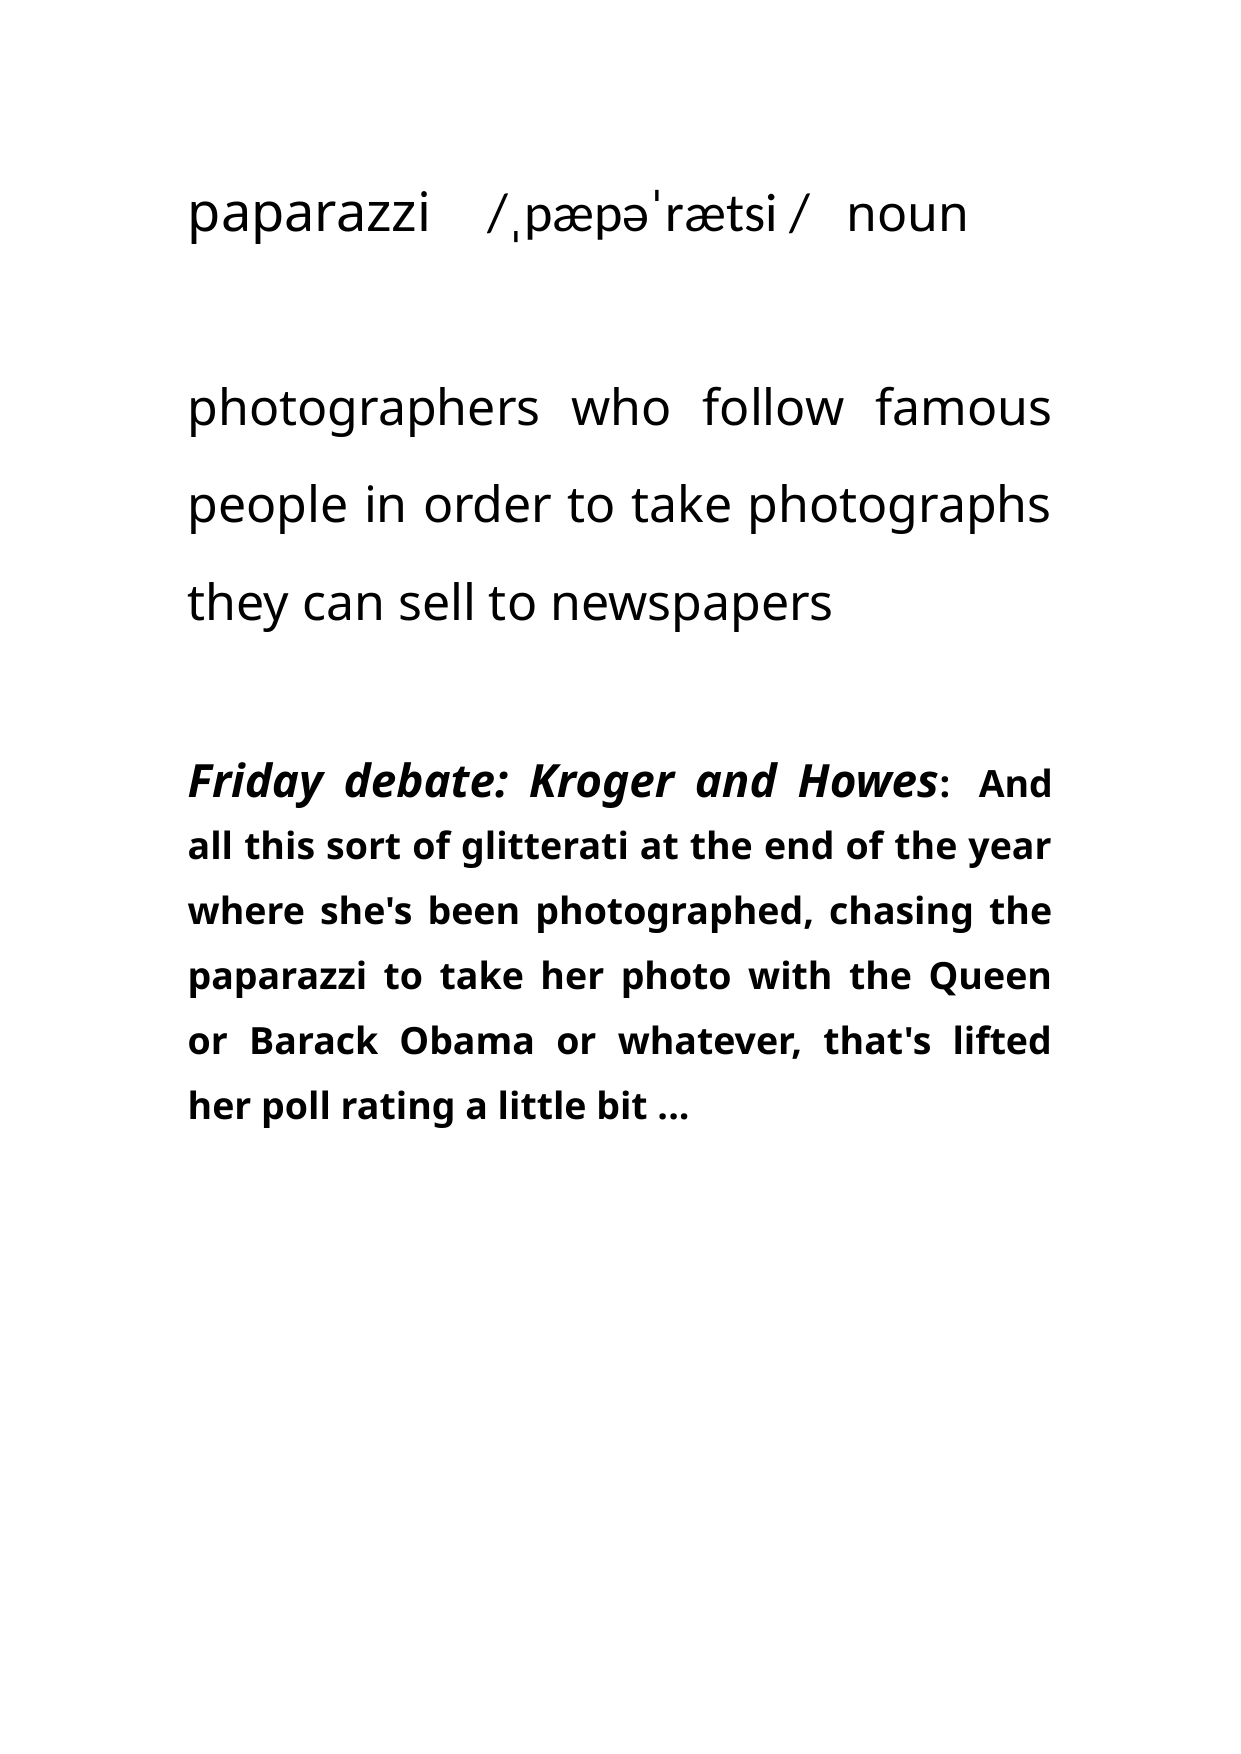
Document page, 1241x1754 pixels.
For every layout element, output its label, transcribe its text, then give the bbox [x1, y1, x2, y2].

text photographers who follow famous people in order to take photographs they can sell to newspapers [187, 357, 1053, 649]
text Friday debate: Kroger and Howes: And all this sort of glitterati at the end of the year where she's been photographed, chasing the paparazzi to take her photo with the Queen or Barack Obama or whatever, that's lifted her poll rating a little bit ... [187, 747, 1053, 1137]
text paparazzi /ˌpæpəˈrætsi / noun [187, 162, 1053, 259]
